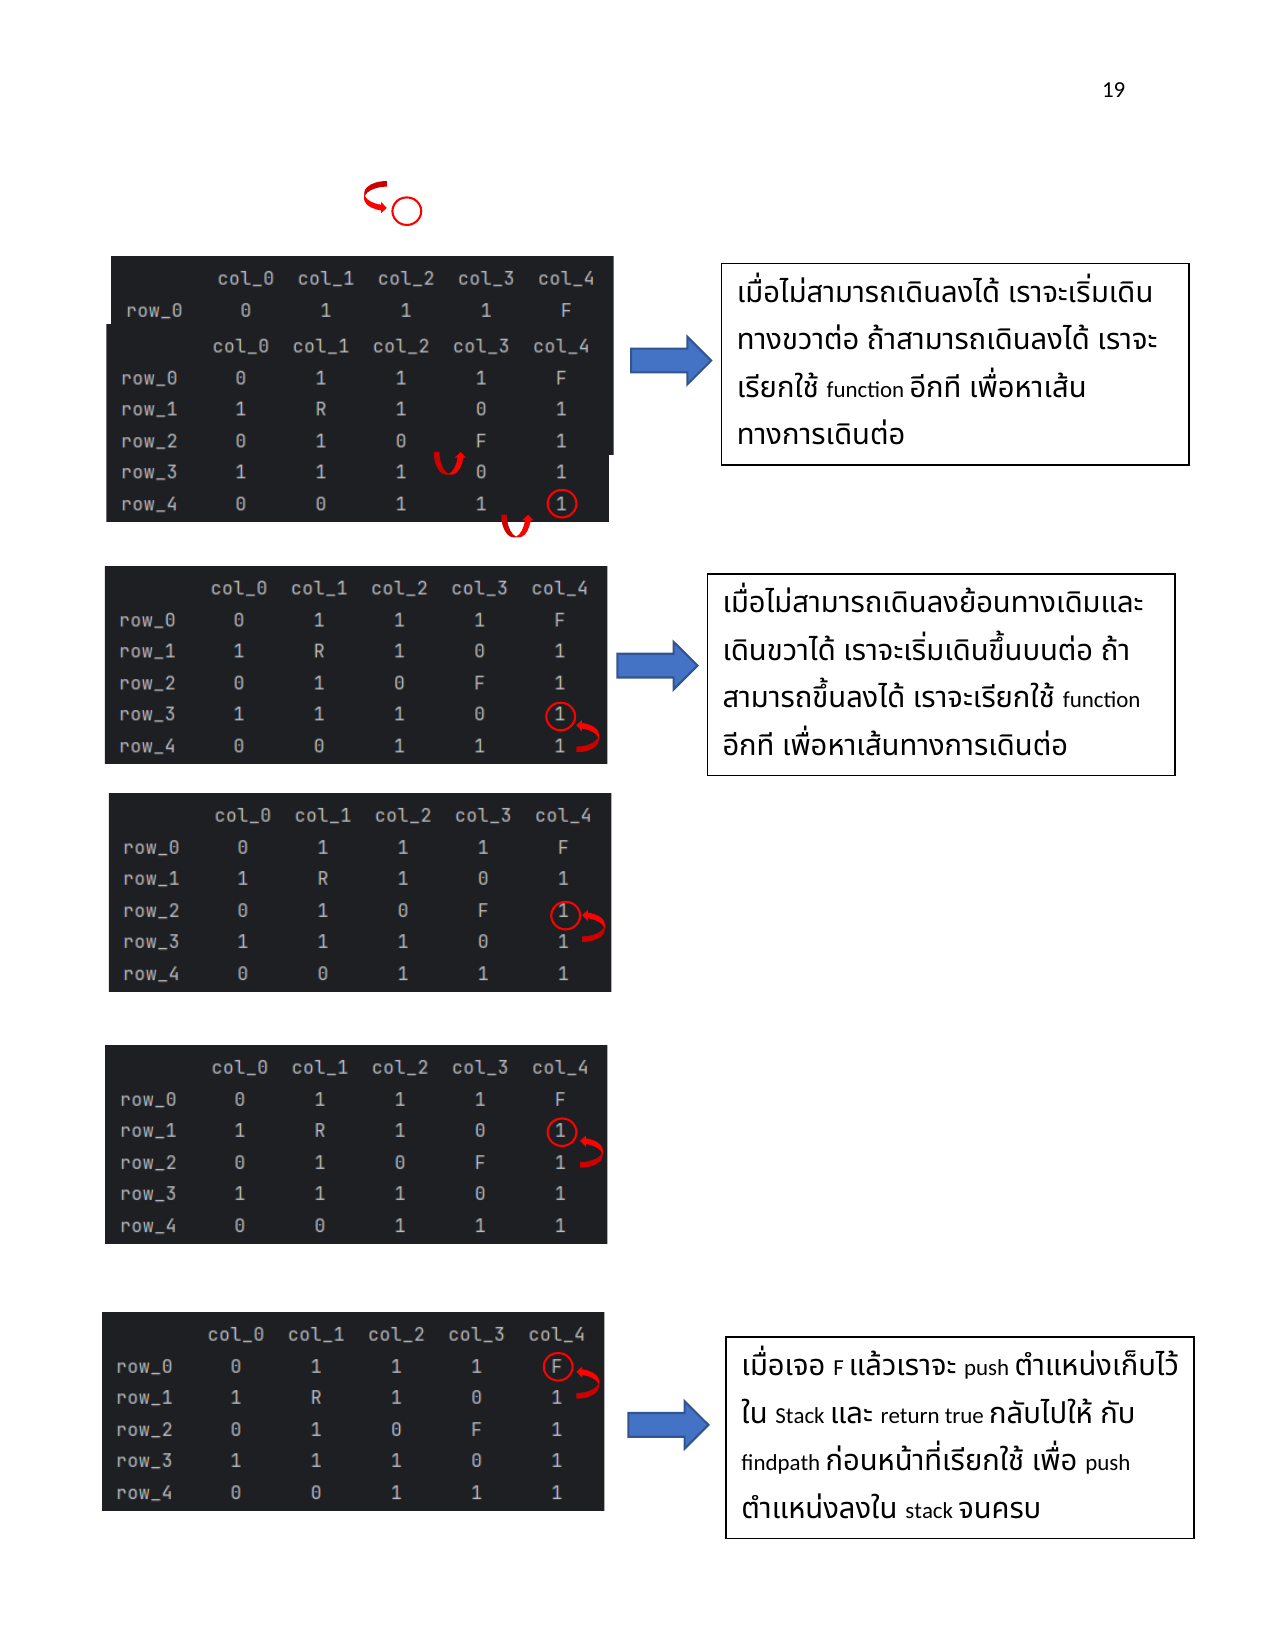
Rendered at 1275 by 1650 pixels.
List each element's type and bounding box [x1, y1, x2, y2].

picture [108, 793, 612, 992]
picture [106, 256, 614, 522]
picture [104, 566, 608, 764]
picture [105, 1045, 608, 1244]
picture [102, 1312, 605, 1511]
